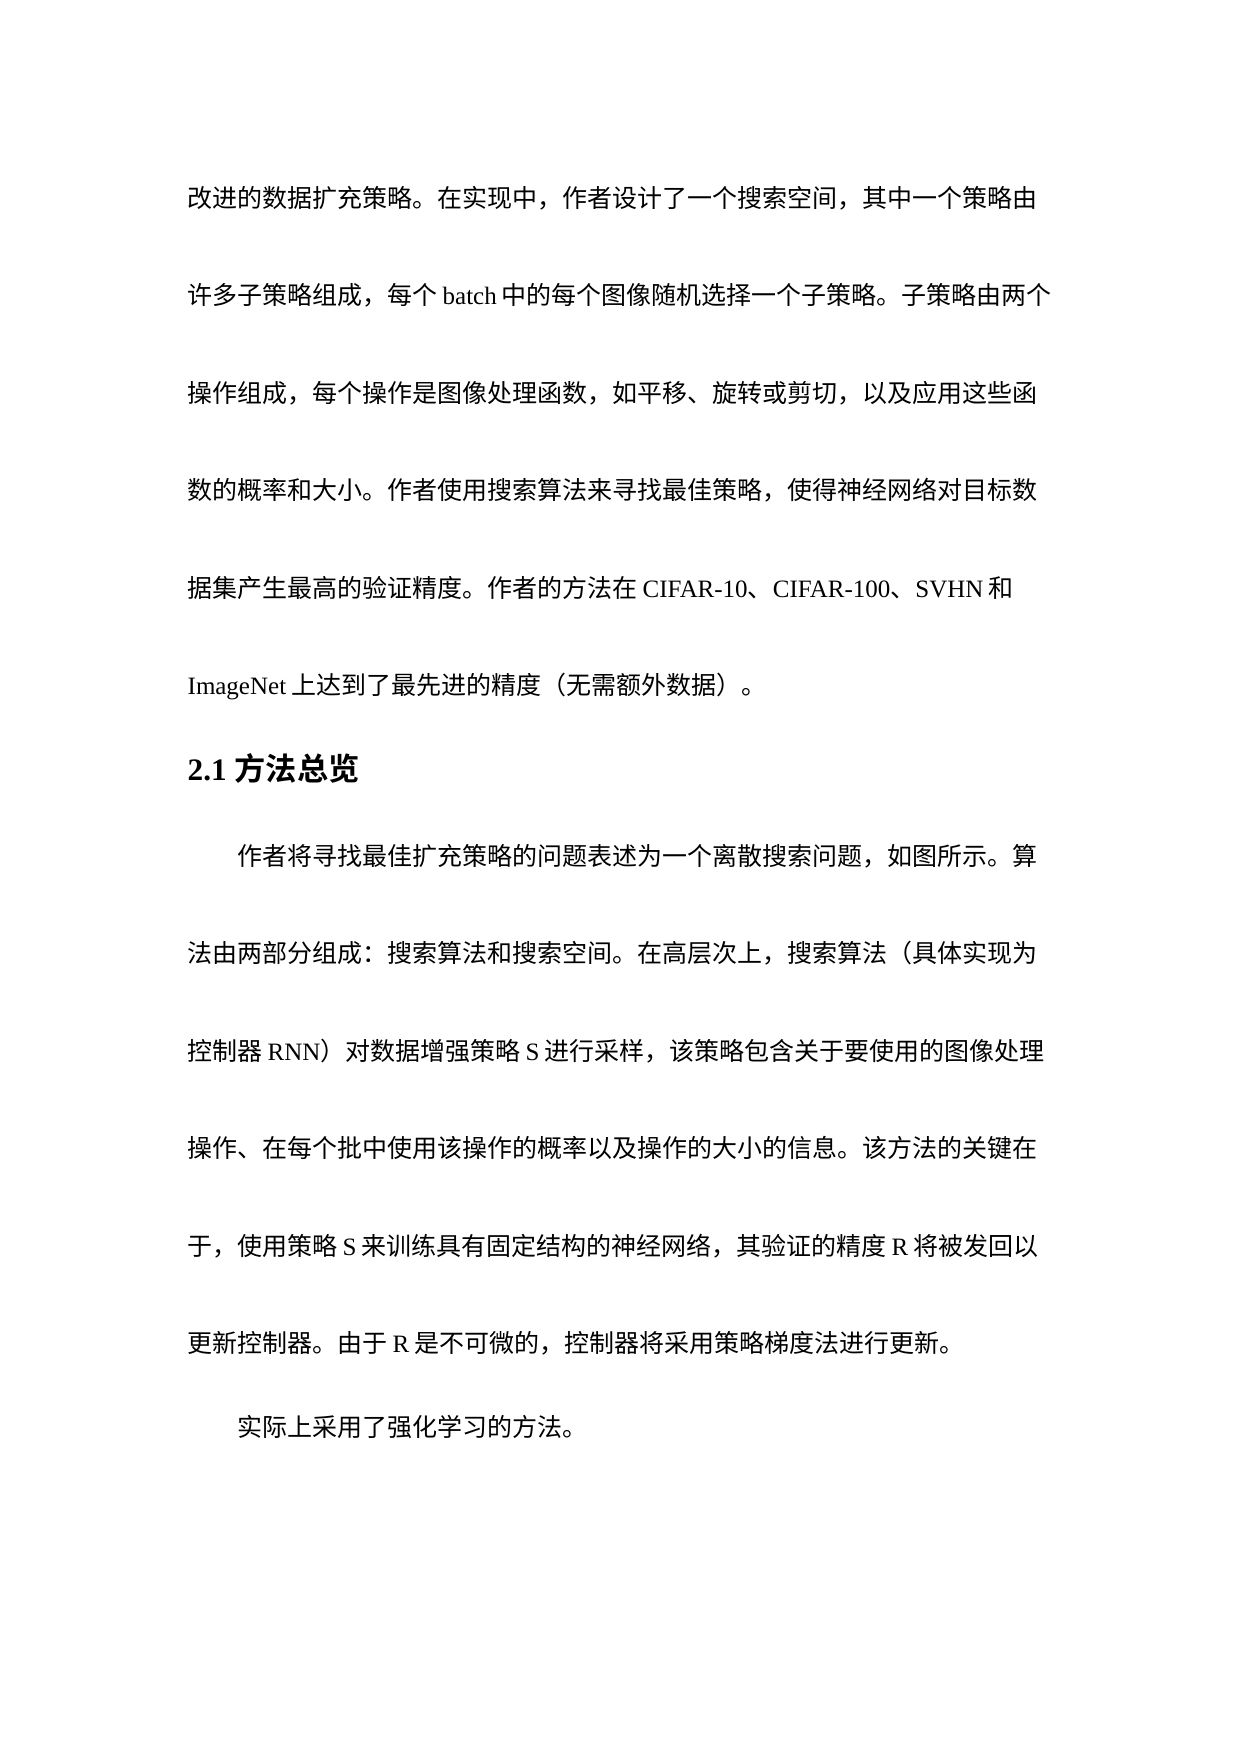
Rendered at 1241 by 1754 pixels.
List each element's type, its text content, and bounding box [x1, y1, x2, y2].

text 实际上采用了强化学习的方法。 [187, 1393, 1053, 1458]
text 作者将寻找最佳扩充策略的问题表述为一个离散搜索问题，如图所示。算法由两部分组成：搜索算法和搜索空间。在高层次上，搜索算法（具体实现为控制器RNN）对数据增强策略S进行采样，该策略包含关于要使用的图像处理操作、在每个批中使用该操作的概率以及操作的大小的信息。该方法的关键在于，使用策略S来训练具有固定结构的神经网络，其验证的精度R将被发回以更新控制器。由于R是不可微的，控制器将采用策略梯度法进行更新。 [187, 822, 1053, 1374]
text 2.1 方法总览 [187, 734, 1053, 799]
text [187, 164, 1053, 716]
